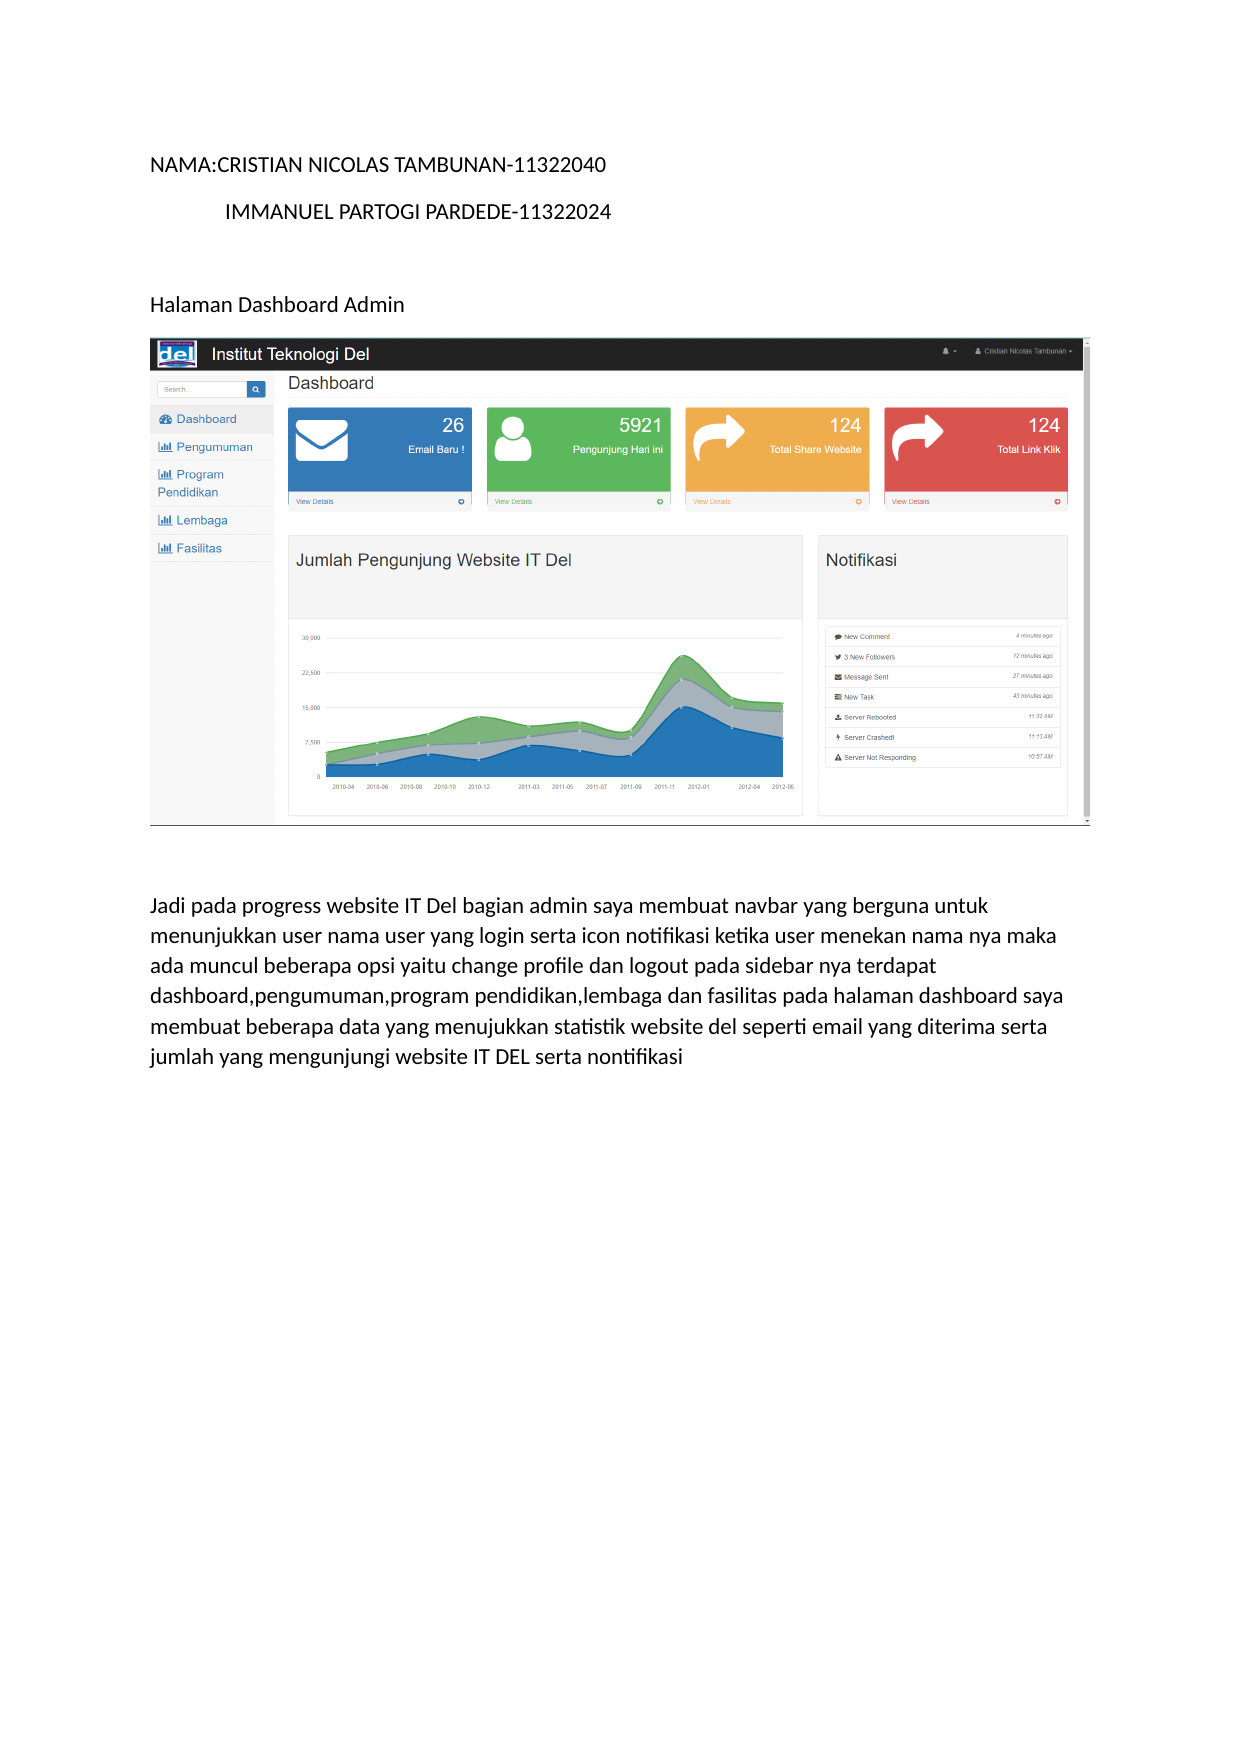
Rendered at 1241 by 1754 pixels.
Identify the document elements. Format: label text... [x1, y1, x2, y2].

text Halaman Dashboard Admin [150, 291, 1090, 319]
text IMMANUEL PARTOGI PARDEDE-11322024 [150, 197, 1090, 225]
picture [150, 337, 1091, 826]
text Jadi pada progress website IT Del bagian admin saya membuat navbar yang berguna untuk menunjukkan user nama user yang login serta icon notifikasi ketika user menekan nama nya maka ada muncul beberapa opsi yaitu change profile dan logout pada sidebar nya terdapat dashboard,pengumuman,program pendidikan,lembaga dan fasilitas pada halaman dashboard saya membuat beberapa data yang menujukkan statistik website del seperti email yang diterima serta jumlah yang mengunjungi website IT DEL serta nontifikasi [150, 891, 1090, 1070]
text NAMA:CRISTIAN NICOLAS TAMBUNAN-11322040 [150, 150, 1090, 178]
